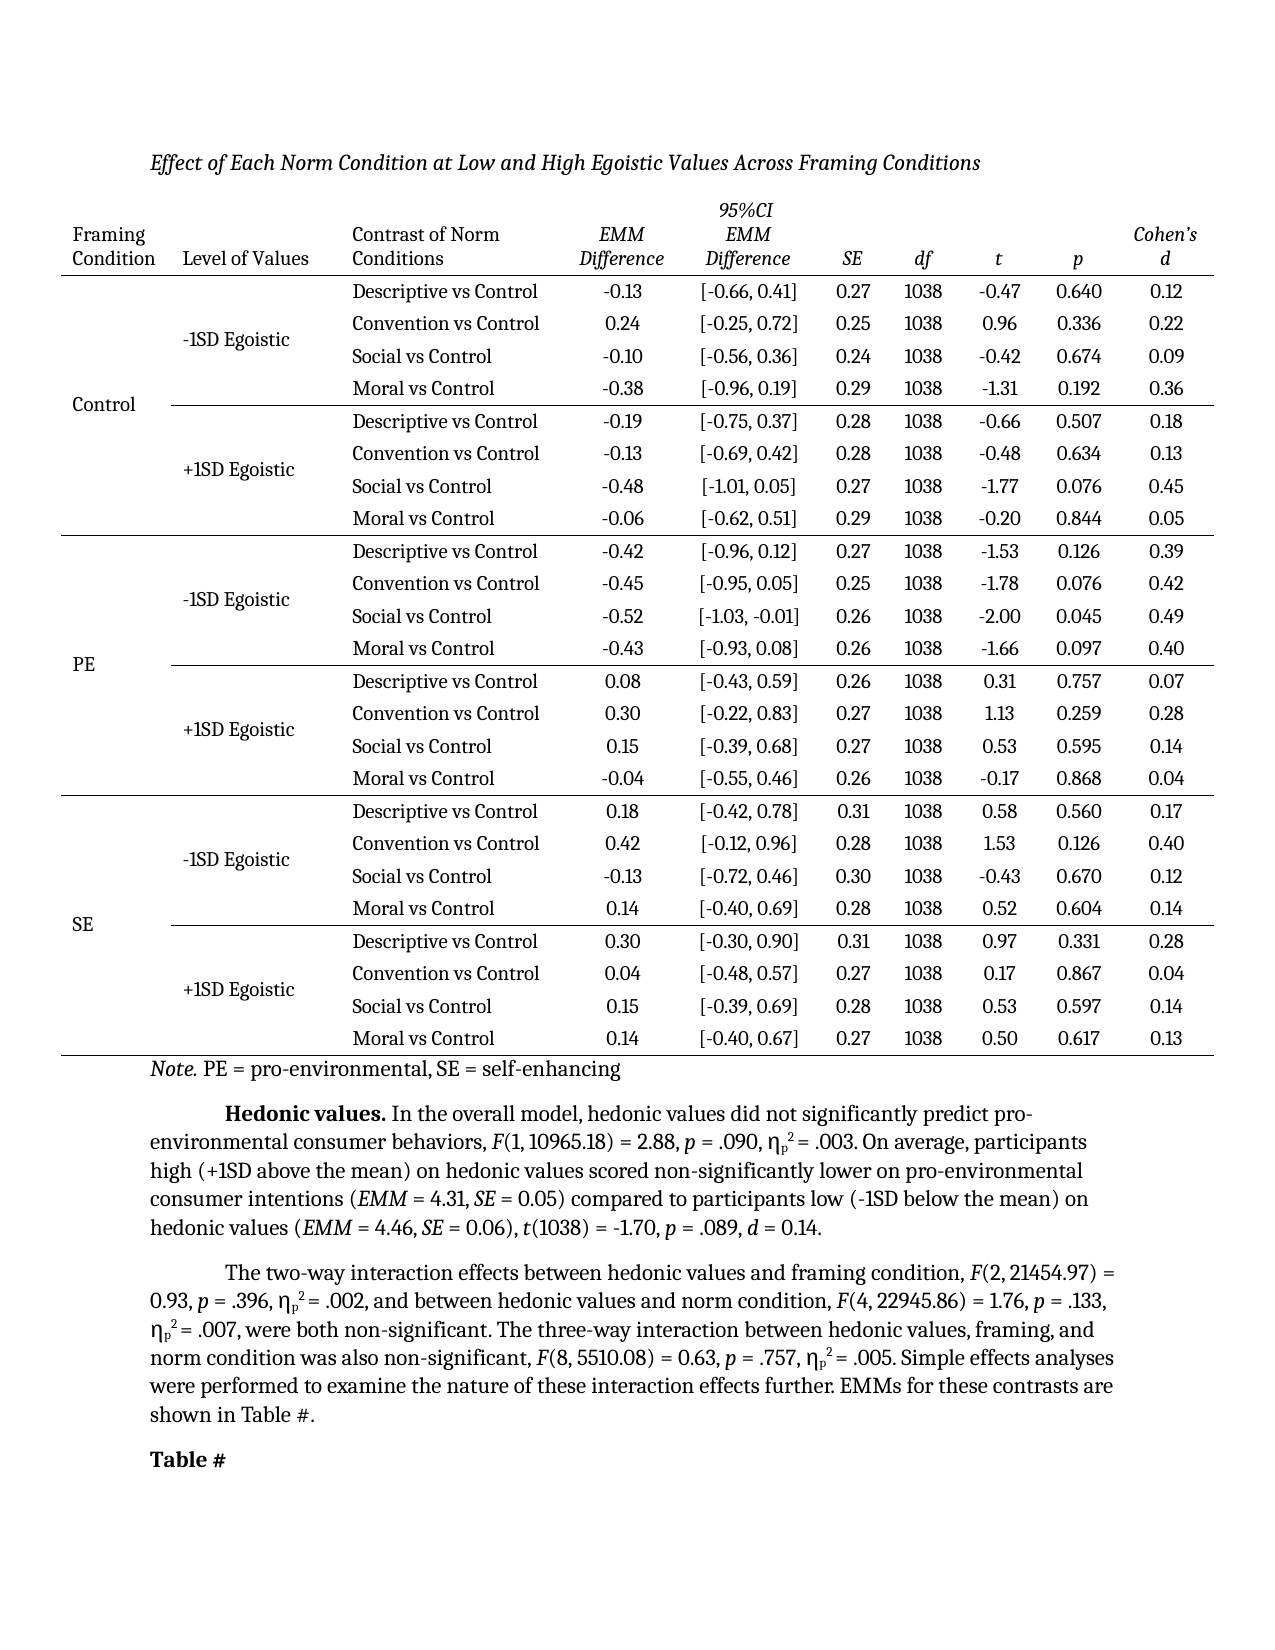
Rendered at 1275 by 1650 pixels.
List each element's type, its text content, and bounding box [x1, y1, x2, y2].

table_cell Social vs Control [341, 470, 567, 502]
table_cell 1038 [887, 697, 960, 729]
table_cell 0.28 [1119, 926, 1214, 957]
table_cell 0.14 [567, 892, 678, 924]
table_cell 0.97 [960, 926, 1039, 957]
table_cell 1038 [887, 892, 960, 924]
table_cell [-0.69, 0.42] [678, 437, 820, 469]
table_cell -0.10 [567, 340, 678, 372]
table_cell 0.36 [1119, 372, 1214, 404]
table_cell 0.53 [960, 730, 1039, 762]
table_cell -1SD Egoistic [171, 536, 341, 664]
table_cell 0.604 [1039, 892, 1119, 924]
table_cell Moral vs Control [341, 502, 567, 534]
text Effect of Each Norm Condition at Low and High Egoistic Values Across Framing Conditions [150, 150, 1125, 176]
table_cell 0.31 [960, 666, 1039, 697]
table_cell 0.29 [820, 502, 887, 534]
table_cell 0.28 [1119, 697, 1214, 729]
table_cell 0.13 [1119, 437, 1214, 469]
table_cell +1SD Egoistic [171, 406, 341, 534]
table_cell -0.45 [567, 567, 678, 599]
table_cell -1.66 [960, 632, 1039, 664]
table_cell 0.27 [820, 730, 887, 762]
table_cell Convention vs Control [341, 307, 567, 339]
table_cell 1.13 [960, 697, 1039, 729]
table_cell 0.30 [567, 926, 678, 957]
table_header EMM Difference [567, 195, 678, 274]
table_cell -1.53 [960, 536, 1039, 567]
table_cell -0.43 [960, 860, 1039, 892]
table_cell 0.674 [1039, 340, 1119, 372]
table_header p [1039, 195, 1119, 274]
table_cell 0.076 [1039, 567, 1119, 599]
table_cell 1038 [887, 372, 960, 404]
table_cell Convention vs Control [341, 567, 567, 599]
table_cell [-1.03, -0.01] [678, 600, 820, 632]
table_cell [-0.62, 0.51] [678, 502, 820, 534]
table_cell -0.42 [960, 340, 1039, 372]
table_cell [-0.72, 0.46] [678, 860, 820, 892]
table_cell 0.24 [820, 340, 887, 372]
table_cell 0.49 [1119, 600, 1214, 632]
table_cell 1038 [887, 340, 960, 372]
table_cell -0.13 [567, 437, 678, 469]
table_cell 0.192 [1039, 372, 1119, 404]
table_cell 0.05 [1119, 502, 1214, 534]
table_cell [-0.43, 0.59] [678, 666, 820, 697]
table_cell -0.13 [567, 276, 678, 307]
table_cell 0.868 [1039, 762, 1119, 794]
table_cell 1038 [887, 276, 960, 307]
table_cell 0.30 [820, 860, 887, 892]
table_cell 0.17 [1119, 796, 1214, 827]
table_cell 0.96 [960, 307, 1039, 339]
table_cell 1038 [887, 600, 960, 632]
table_cell 0.14 [1119, 730, 1214, 762]
table_cell [-0.95, 0.05] [678, 567, 820, 599]
table_cell -0.43 [567, 632, 678, 664]
table_cell 0.259 [1039, 697, 1119, 729]
table_cell Control [61, 276, 171, 534]
table_cell -0.13 [567, 860, 678, 892]
table_cell 0.844 [1039, 502, 1119, 534]
table_cell 0.26 [820, 600, 887, 632]
table_cell 0.076 [1039, 470, 1119, 502]
table_cell 0.08 [567, 666, 678, 697]
table_cell 0.26 [820, 666, 887, 697]
table_cell [-0.22, 0.83] [678, 697, 820, 729]
table_cell Social vs Control [341, 600, 567, 632]
table_cell 0.22 [1119, 307, 1214, 339]
table_cell 0.634 [1039, 437, 1119, 469]
table_cell Convention vs Control [341, 437, 567, 469]
table_cell 0.12 [1119, 860, 1214, 892]
table_cell Descriptive vs Control [341, 926, 567, 957]
table_cell Convention vs Control [341, 827, 567, 859]
table_cell 0.27 [820, 697, 887, 729]
table_cell 0.40 [1119, 827, 1214, 859]
table_header t [960, 195, 1039, 274]
table_cell 1038 [887, 307, 960, 339]
table_cell [-0.12, 0.96] [678, 827, 820, 859]
table_cell Convention vs Control [341, 957, 567, 989]
table_cell -0.47 [960, 276, 1039, 307]
table_cell 0.25 [820, 567, 887, 599]
table_cell 0.42 [567, 827, 678, 859]
table_cell 0.29 [820, 372, 887, 404]
table_cell 0.26 [820, 632, 887, 664]
table_cell -0.48 [960, 437, 1039, 469]
table_cell 0.28 [820, 892, 887, 924]
table_header Cohen’s d [1119, 195, 1214, 274]
table_cell 1.53 [960, 827, 1039, 859]
table_cell -1SD Egoistic [171, 796, 341, 924]
table_cell Moral vs Control [341, 372, 567, 404]
table_cell 0.097 [1039, 632, 1119, 664]
table_cell 0.27 [820, 470, 887, 502]
table_cell -2.00 [960, 600, 1039, 632]
table_cell 0.27 [820, 276, 887, 307]
table_cell [-0.96, 0.19] [678, 372, 820, 404]
table_cell [-0.48, 0.57] [678, 957, 820, 989]
table_cell 0.640 [1039, 276, 1119, 307]
table_cell -0.48 [567, 470, 678, 502]
table_cell [-0.42, 0.78] [678, 796, 820, 827]
table_cell 1038 [887, 437, 960, 469]
table_cell Descriptive vs Control [341, 796, 567, 827]
table_cell 0.507 [1039, 406, 1119, 437]
table_cell 1038 [887, 470, 960, 502]
table_cell 0.04 [1119, 762, 1214, 794]
table_cell 0.15 [567, 730, 678, 762]
table_cell Moral vs Control [341, 632, 567, 664]
table_cell Descriptive vs Control [341, 406, 567, 437]
table_cell +1SD Egoistic [171, 666, 341, 794]
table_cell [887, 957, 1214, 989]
table_cell -1SD Egoistic [171, 276, 341, 404]
table_cell 0.28 [820, 827, 887, 859]
table_cell Social vs Control [341, 340, 567, 372]
text Note. PE = pro-environmental, SE = self-enhancing [150, 1056, 1125, 1082]
table_cell Moral vs Control [341, 892, 567, 924]
table_cell 0.58 [960, 796, 1039, 827]
table_cell 0.24 [567, 307, 678, 339]
table_cell 0.14 [1119, 892, 1214, 924]
table_cell [-0.55, 0.46] [678, 762, 820, 794]
table_cell 0.31 [820, 796, 887, 827]
table_cell -0.38 [567, 372, 678, 404]
table_cell 1038 [887, 926, 960, 957]
table_cell [-1.01, 0.05] [678, 470, 820, 502]
table_header Framing Condition [61, 195, 171, 274]
table_cell 0.40 [1119, 632, 1214, 664]
table_header Level of Values [171, 195, 341, 274]
text Hedonic values. In the overall model, hedonic values did not significantly predict pro-environmental consumer behaviors, F(1, 10965.18) = 2.88, p = .090, ηp2 = .003. On average, participants high (+1SD above the mean) on hedonic values scored non-significantly lower on pro-environmental consumer intentions (EMM = 4.31, SE = 0.05) compared to participants low (-1SD below the mean) on hedonic values (EMM = 4.46, SE = 0.06), t(1038) = -1.70, p = .089, d = 0.14. [150, 1101, 1125, 1241]
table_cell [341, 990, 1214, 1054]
table_cell 1038 [887, 730, 960, 762]
table_cell Descriptive vs Control [341, 536, 567, 567]
table_header SE [820, 195, 887, 274]
text The two-way interaction effects between hedonic values and framing condition, F(2, 21454.97) = 0.93, p = .396, ηp2 = .002, and between hedonic values and norm condition, F(4, 22945.86) = 1.76, p = .133, ηp2 = .007, were both non-significant. The three-way interaction between hedonic values, framing, and norm condition was also non-significant, F(8, 5510.08) = 0.63, p = .757, ηp2 = .005. Simple effects analyses were performed to examine the nature of these interaction effects further. EMMs for these contrasts are shown in Table #. [150, 1259, 1125, 1428]
table_cell Social vs Control [341, 730, 567, 762]
table_cell Social vs Control [341, 860, 567, 892]
table_cell +1SD Egoistic [171, 926, 341, 1054]
table_cell 0.18 [567, 796, 678, 827]
table_cell 0.560 [1039, 796, 1119, 827]
table_cell -1.78 [960, 567, 1039, 599]
table_cell 0.09 [1119, 340, 1214, 372]
table_cell 0.26 [820, 762, 887, 794]
table_cell 1038 [887, 762, 960, 794]
table_cell 0.45 [1119, 470, 1214, 502]
table_cell [-0.25, 0.72] [678, 307, 820, 339]
table_cell -0.17 [960, 762, 1039, 794]
table_cell -0.66 [960, 406, 1039, 437]
table_cell -0.52 [567, 600, 678, 632]
table_cell 1038 [887, 536, 960, 567]
table_cell Descriptive vs Control [341, 666, 567, 697]
table_cell 1038 [887, 632, 960, 664]
table_cell 1038 [887, 567, 960, 599]
table_cell [-0.96, 0.12] [678, 536, 820, 567]
table_cell Convention vs Control [341, 697, 567, 729]
table_cell [-0.40, 0.69] [678, 892, 820, 924]
table_cell [-0.75, 0.37] [678, 406, 820, 437]
table_cell 1038 [887, 502, 960, 534]
table_cell 1038 [887, 860, 960, 892]
table_header df [887, 195, 960, 274]
table_cell 0.336 [1039, 307, 1119, 339]
table_cell 0.045 [1039, 600, 1119, 632]
table_cell -0.20 [960, 502, 1039, 534]
table_header 95%CI EMM Difference [678, 195, 820, 274]
table_cell 0.331 [1039, 926, 1119, 957]
table_cell 0.52 [960, 892, 1039, 924]
text Table # [150, 1447, 1125, 1473]
table_cell -0.19 [567, 406, 678, 437]
table_cell 0.27 [820, 536, 887, 567]
table_cell 0.126 [1039, 536, 1119, 567]
table_cell 0.28 [820, 406, 887, 437]
table_cell [-0.30, 0.90] [678, 926, 820, 957]
table_cell [-0.56, 0.36] [678, 340, 820, 372]
table_cell [-0.93, 0.08] [678, 632, 820, 664]
table_cell 0.42 [1119, 567, 1214, 599]
table_cell 0.126 [1039, 827, 1119, 859]
table_cell 0.27 [820, 957, 887, 989]
table_cell PE [61, 536, 171, 794]
table_cell 0.30 [567, 697, 678, 729]
table_cell 0.670 [1039, 860, 1119, 892]
table_cell -0.04 [567, 762, 678, 794]
table_cell 0.25 [820, 307, 887, 339]
table_cell -0.06 [567, 502, 678, 534]
table_cell 0.12 [1119, 276, 1214, 307]
table_cell 0.18 [1119, 406, 1214, 437]
table_cell 0.595 [1039, 730, 1119, 762]
table_cell 0.04 [567, 957, 678, 989]
table_cell 1038 [887, 666, 960, 697]
table_cell [-0.39, 0.68] [678, 730, 820, 762]
table_cell 1038 [887, 827, 960, 859]
table_cell -0.42 [567, 536, 678, 567]
table_cell 0.31 [820, 926, 887, 957]
table_cell SE [61, 796, 171, 1054]
table_cell 1038 [887, 406, 960, 437]
table_cell -1.77 [960, 470, 1039, 502]
table_cell 0.07 [1119, 666, 1214, 697]
table_header Contrast of Norm Conditions [341, 195, 567, 274]
table_cell [-0.66, 0.41] [678, 276, 820, 307]
table_cell 1038 [887, 796, 960, 827]
table_cell Descriptive vs Control [341, 276, 567, 307]
table_cell -1.31 [960, 372, 1039, 404]
table_cell Moral vs Control [341, 762, 567, 794]
table_cell 0.757 [1039, 666, 1119, 697]
table_cell 0.39 [1119, 536, 1214, 567]
table_cell 0.28 [820, 437, 887, 469]
